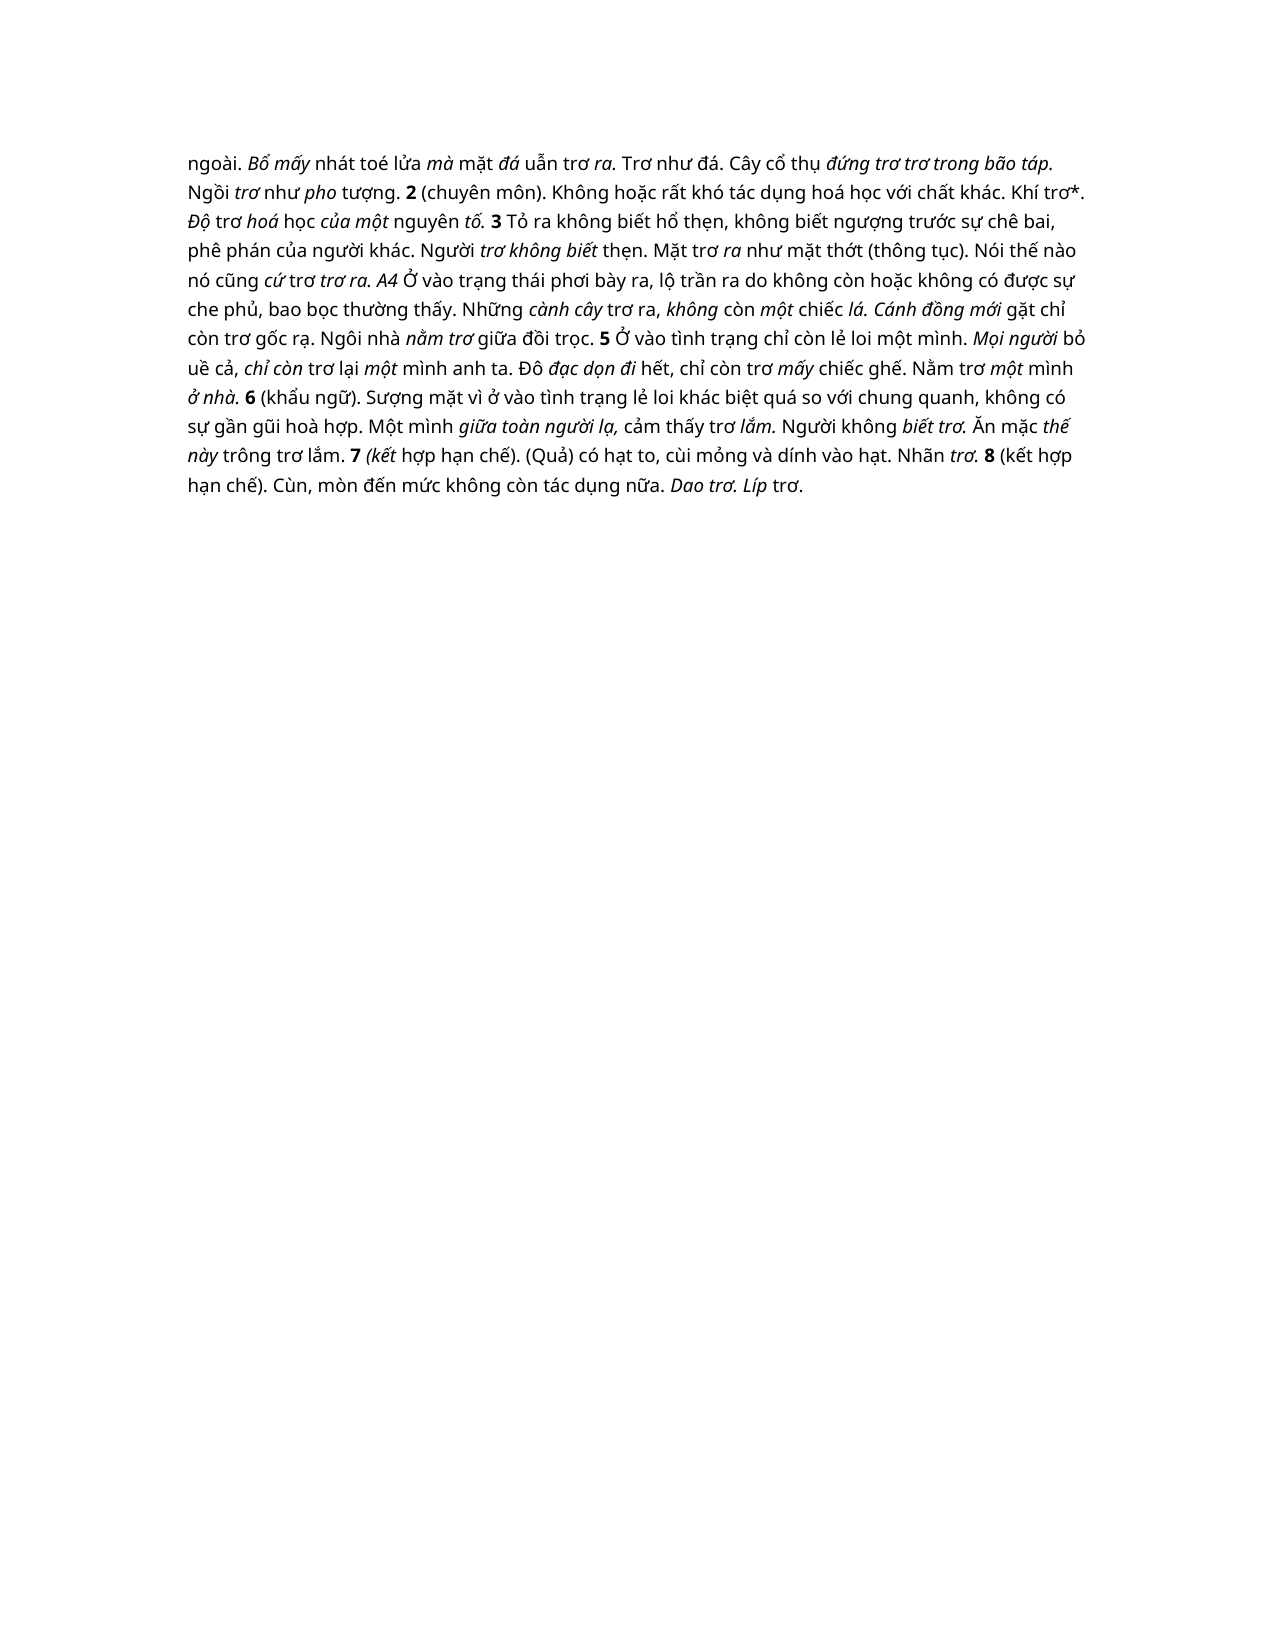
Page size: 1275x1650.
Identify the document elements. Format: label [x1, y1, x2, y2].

text [187, 150, 1087, 497]
